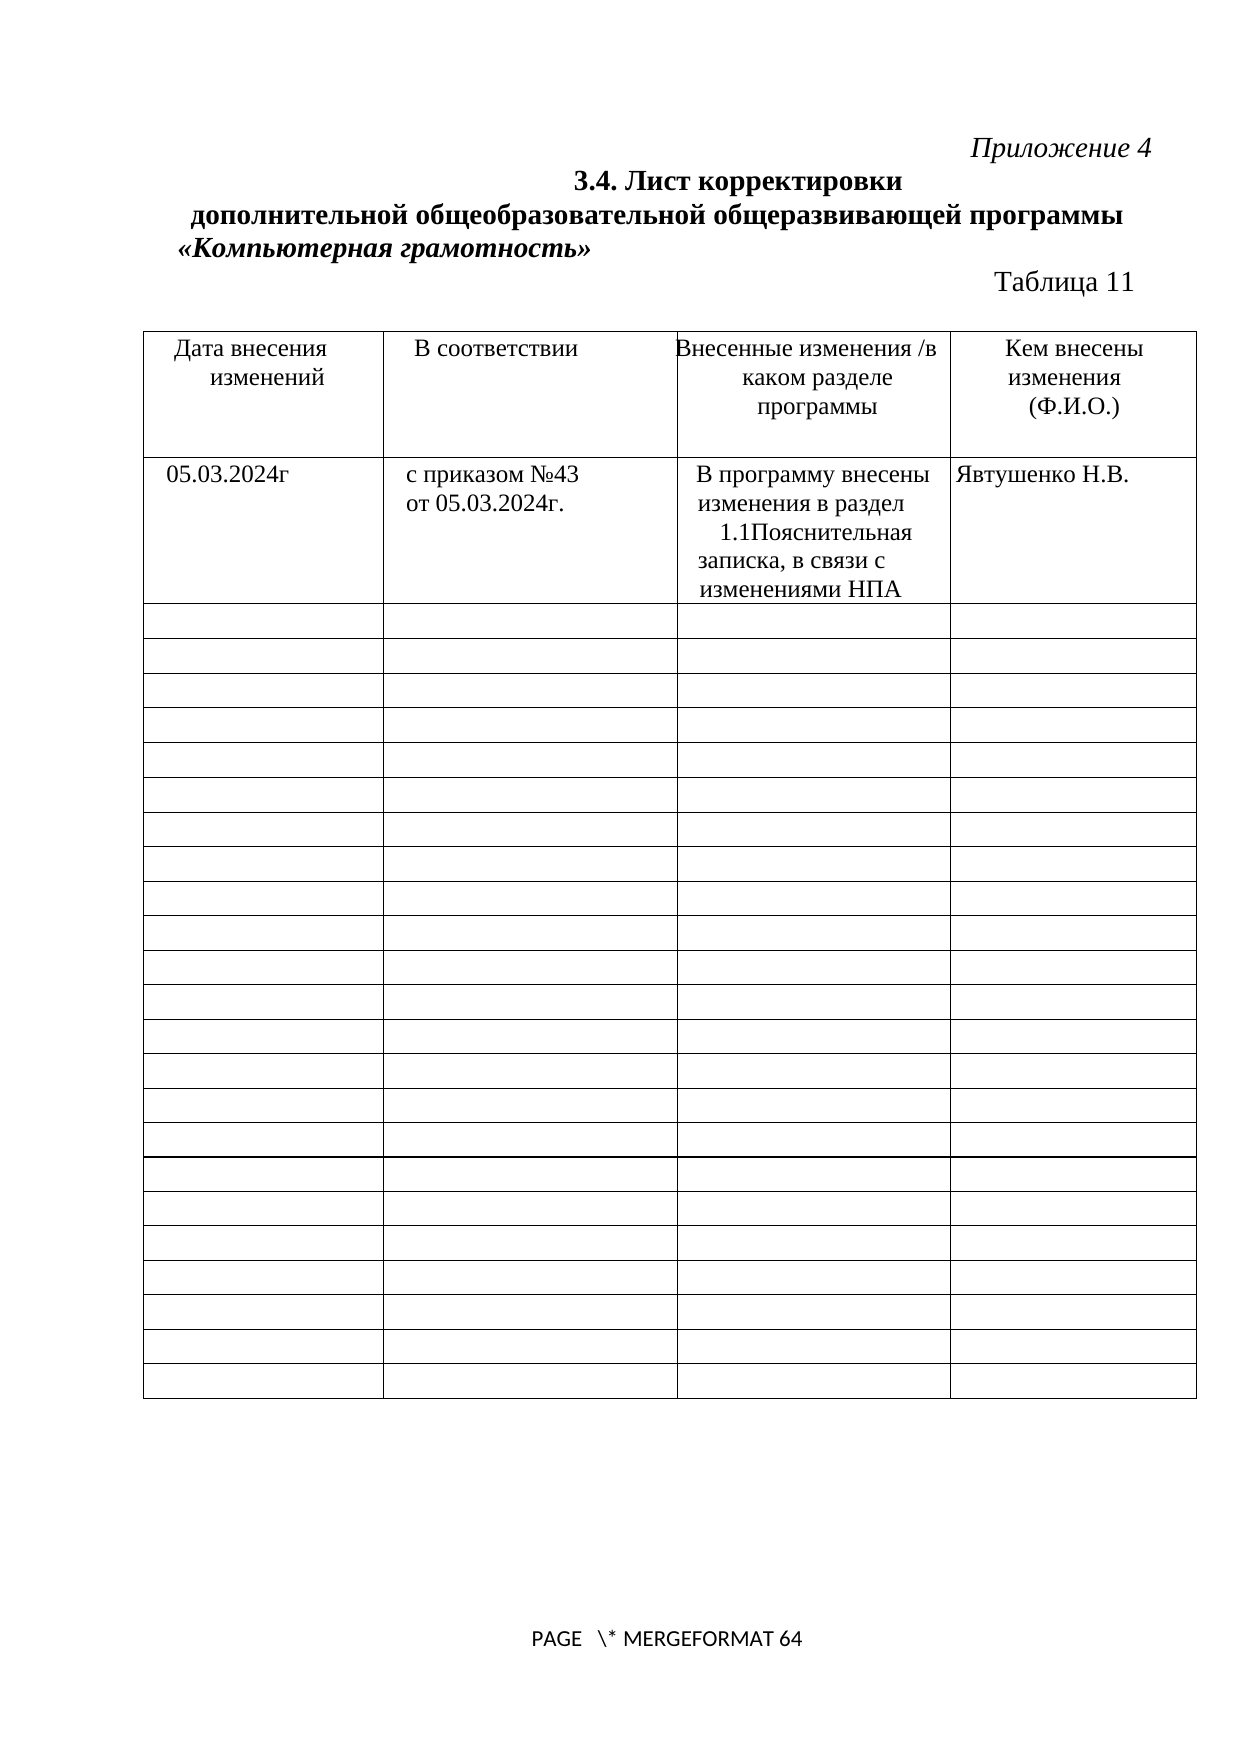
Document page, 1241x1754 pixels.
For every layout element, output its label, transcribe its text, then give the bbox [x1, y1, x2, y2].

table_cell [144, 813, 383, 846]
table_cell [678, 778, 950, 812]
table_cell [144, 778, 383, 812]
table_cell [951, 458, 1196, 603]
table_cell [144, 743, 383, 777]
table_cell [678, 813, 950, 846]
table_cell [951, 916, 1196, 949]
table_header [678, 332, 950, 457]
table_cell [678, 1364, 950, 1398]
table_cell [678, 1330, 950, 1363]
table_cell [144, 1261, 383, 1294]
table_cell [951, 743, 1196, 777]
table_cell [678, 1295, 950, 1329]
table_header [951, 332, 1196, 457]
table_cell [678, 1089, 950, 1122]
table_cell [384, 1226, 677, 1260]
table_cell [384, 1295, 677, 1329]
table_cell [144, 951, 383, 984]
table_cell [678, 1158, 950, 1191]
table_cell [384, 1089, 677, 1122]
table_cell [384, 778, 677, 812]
text 3.4. Лист корректировки [177, 163, 1152, 197]
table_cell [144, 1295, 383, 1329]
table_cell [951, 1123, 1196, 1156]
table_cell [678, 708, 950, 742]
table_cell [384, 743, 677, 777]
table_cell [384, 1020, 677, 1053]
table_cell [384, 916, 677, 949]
list Приложение 4 [290, 130, 1152, 163]
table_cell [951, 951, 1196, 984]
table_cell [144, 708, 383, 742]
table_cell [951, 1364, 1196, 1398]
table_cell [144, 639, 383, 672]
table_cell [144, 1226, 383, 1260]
text Таблица 11 [177, 264, 1152, 297]
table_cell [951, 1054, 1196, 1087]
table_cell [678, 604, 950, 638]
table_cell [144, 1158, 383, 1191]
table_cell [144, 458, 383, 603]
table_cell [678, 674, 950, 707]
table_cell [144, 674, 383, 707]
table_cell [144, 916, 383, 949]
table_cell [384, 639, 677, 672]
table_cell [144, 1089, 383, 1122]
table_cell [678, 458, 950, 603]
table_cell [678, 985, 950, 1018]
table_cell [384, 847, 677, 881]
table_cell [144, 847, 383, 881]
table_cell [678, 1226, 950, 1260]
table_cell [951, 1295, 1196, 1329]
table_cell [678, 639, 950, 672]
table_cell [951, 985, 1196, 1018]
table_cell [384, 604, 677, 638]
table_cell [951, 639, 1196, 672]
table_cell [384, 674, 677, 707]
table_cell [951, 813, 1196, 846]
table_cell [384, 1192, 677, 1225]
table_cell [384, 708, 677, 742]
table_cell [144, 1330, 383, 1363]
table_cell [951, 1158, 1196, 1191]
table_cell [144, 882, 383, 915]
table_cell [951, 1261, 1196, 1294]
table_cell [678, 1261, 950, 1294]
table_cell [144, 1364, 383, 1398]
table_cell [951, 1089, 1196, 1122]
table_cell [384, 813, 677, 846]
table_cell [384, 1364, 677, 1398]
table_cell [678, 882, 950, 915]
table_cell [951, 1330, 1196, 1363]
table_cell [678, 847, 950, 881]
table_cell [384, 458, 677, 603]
text «Компьютерная грамотность» [177, 230, 1152, 264]
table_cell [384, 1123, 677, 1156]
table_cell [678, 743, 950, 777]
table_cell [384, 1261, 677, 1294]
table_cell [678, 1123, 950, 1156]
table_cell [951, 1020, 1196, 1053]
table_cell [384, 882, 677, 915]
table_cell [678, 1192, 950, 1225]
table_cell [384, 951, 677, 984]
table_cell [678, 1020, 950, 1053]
list дополнительной общеобразовательной общеразвивающей программы [162, 197, 1152, 230]
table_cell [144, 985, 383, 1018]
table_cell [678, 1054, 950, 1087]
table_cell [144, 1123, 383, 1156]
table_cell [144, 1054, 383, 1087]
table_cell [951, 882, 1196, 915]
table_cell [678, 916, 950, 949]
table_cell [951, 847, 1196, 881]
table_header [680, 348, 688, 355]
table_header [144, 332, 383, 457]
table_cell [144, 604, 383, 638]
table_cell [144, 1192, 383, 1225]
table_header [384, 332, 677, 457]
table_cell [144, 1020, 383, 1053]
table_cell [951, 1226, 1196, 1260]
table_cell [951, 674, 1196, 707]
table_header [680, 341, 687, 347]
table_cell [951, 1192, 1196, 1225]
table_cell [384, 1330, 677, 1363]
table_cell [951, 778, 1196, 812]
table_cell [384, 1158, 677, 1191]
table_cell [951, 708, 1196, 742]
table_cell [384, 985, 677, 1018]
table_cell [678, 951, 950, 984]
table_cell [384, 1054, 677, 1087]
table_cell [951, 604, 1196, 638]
